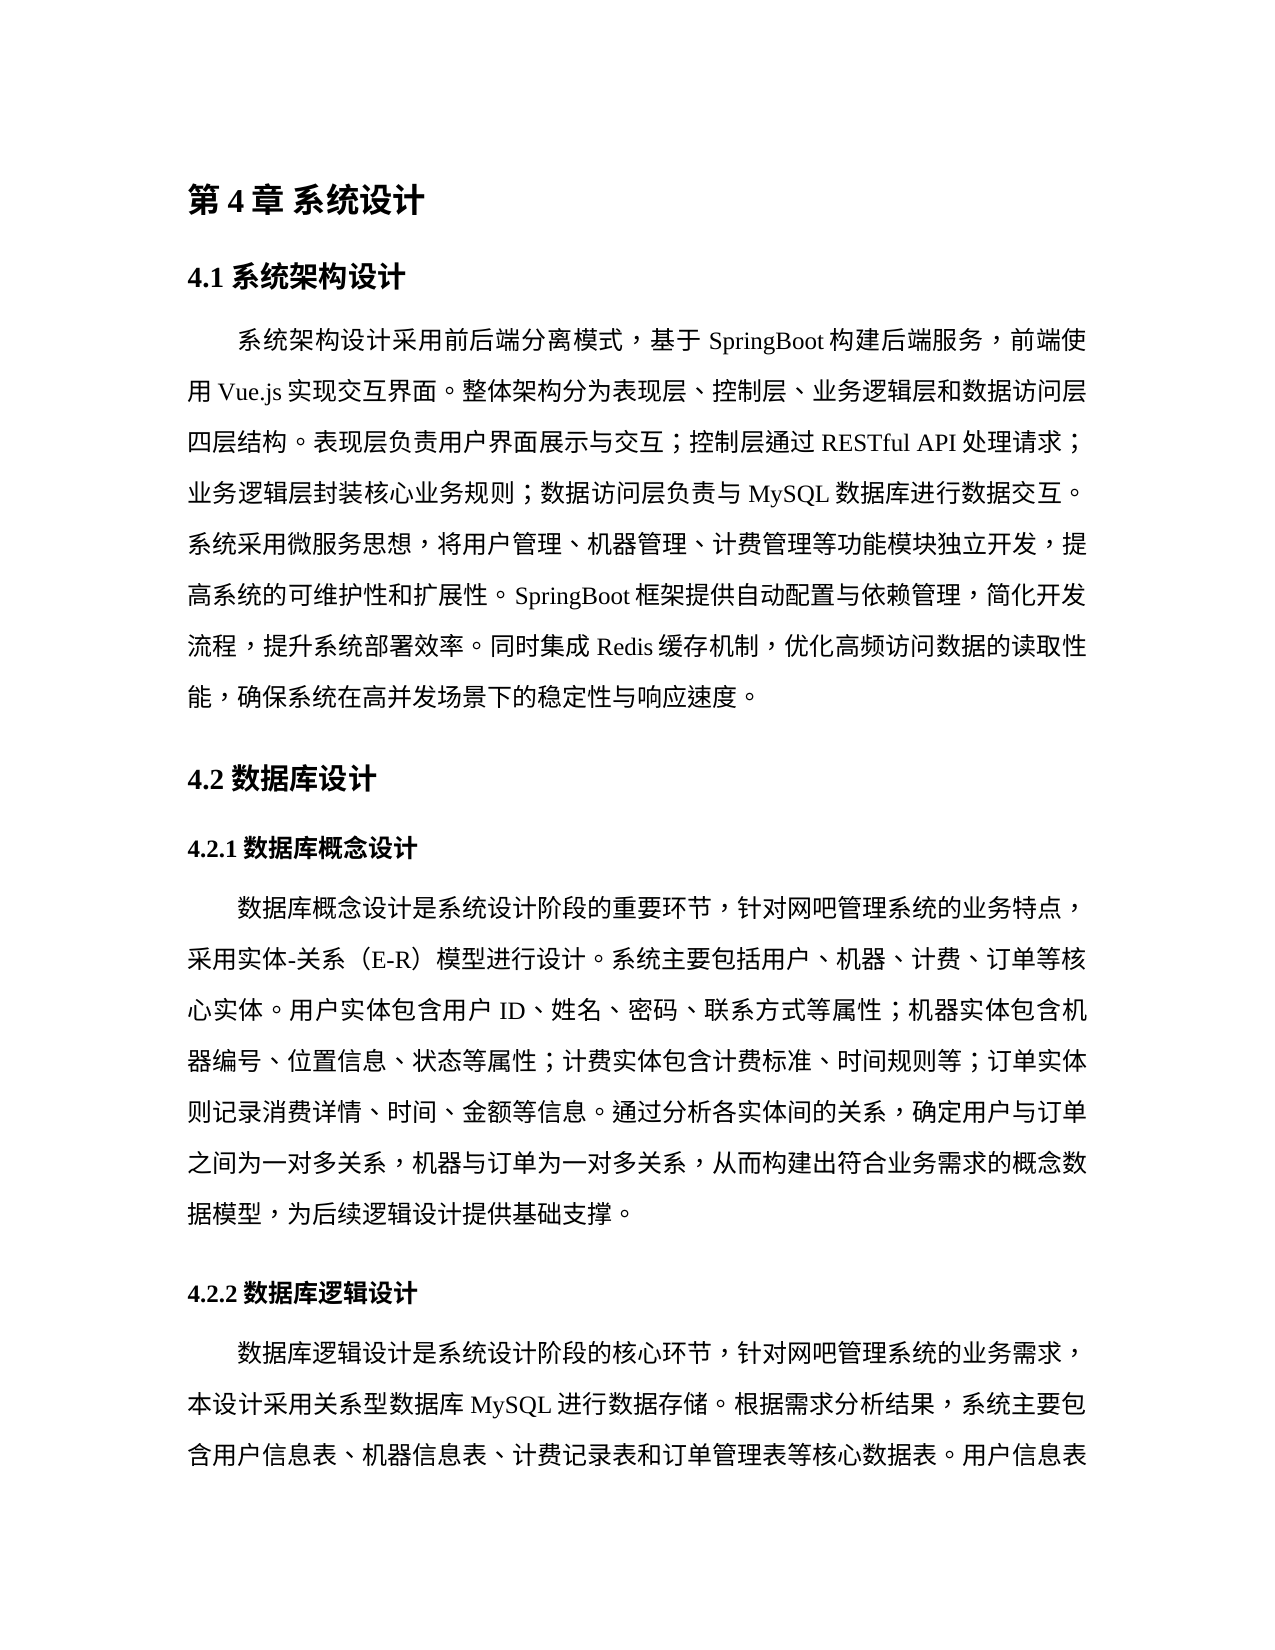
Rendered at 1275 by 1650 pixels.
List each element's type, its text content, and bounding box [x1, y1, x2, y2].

text 4.2.1 数据库概念设计 [187, 831, 1087, 865]
text 4.2.2 数据库逻辑设计 [187, 1275, 1087, 1309]
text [187, 1335, 1087, 1471]
text 4.1 系统架构设计 [187, 256, 1087, 296]
text 4.2 数据库设计 [187, 758, 1087, 798]
text 系统架构设计采用前后端分离模式，基于SpringBoot构建后端服务，前端使用Vue.js实现交互界面。整体架构分为表现层、控制层、业务逻辑层和数据访问层四层结构。表现层负责用户界面展示与交互；控制层通过RESTful API处理请求；业务逻辑层封装核心业务规则；数据访问层负责与MySQL数据库进行数据交互。系统采用微服务思想，将用户管理、机器管理、计费管理等功能模块独立开发，提高系统的可维护性和扩展性。SpringBoot框架提供自动配置与依赖管理，简化开发流程，提升系统部署效率。同时集成Redis缓存机制，优化高频访问数据的读取性能，确保系统在高并发场景下的稳定性与响应速度。 [187, 323, 1087, 714]
text 第4章 系统设计 [187, 177, 1087, 222]
text 数据库概念设计是系统设计阶段的重要环节，针对网吧管理系统的业务特点，采用实体-关系（E-R）模型进行设计。系统主要包括用户、机器、计费、订单等核心实体。用户实体包含用户ID、姓名、密码、联系方式等属性；机器实体包含机器编号、位置信息、状态等属性；计费实体包含计费标准、时间规则等；订单实体则记录消费详情、时间、金额等信息。通过分析各实体间的关系，确定用户与订单之间为一对多关系，机器与订单为一对多关系，从而构建出符合业务需求的概念数据模型，为后续逻辑设计提供基础支撑。 [187, 891, 1087, 1231]
